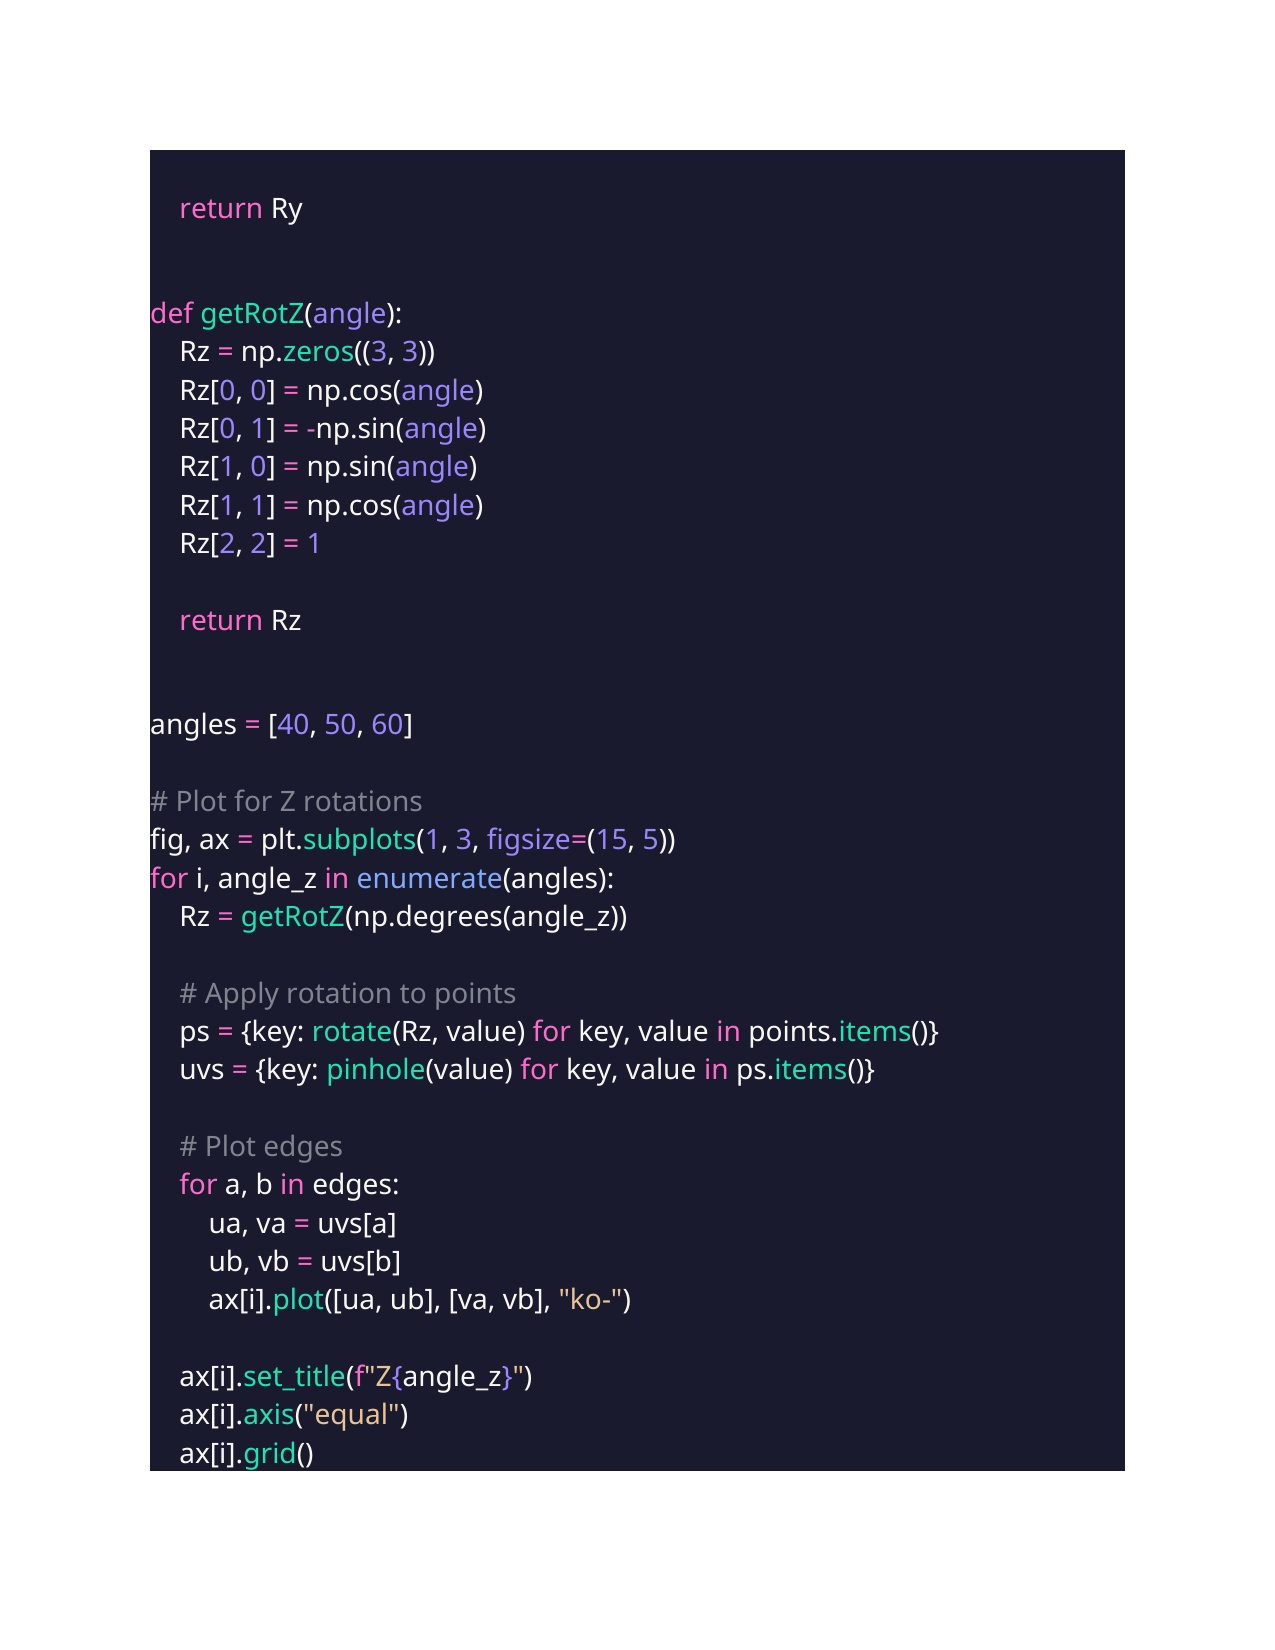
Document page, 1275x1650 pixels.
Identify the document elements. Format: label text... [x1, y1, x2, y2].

text Rz[0, 1] = -np.sin(angle) [150, 408, 1125, 446]
text fig, ax = plt.subplots(1, 3, figsize=(15, 5)) [150, 819, 1125, 858]
text Rz = getRotZ(np.degrees(angle_z)) [150, 896, 1125, 934]
text ax[i].axis("equal") [150, 1394, 1125, 1433]
text # Plot for Z rotations [150, 781, 1125, 819]
text ub, vb = uvs[b] [150, 1241, 1125, 1279]
text return Rz [150, 600, 1125, 638]
text angles = [40, 50, 60] [150, 704, 1125, 743]
text ax[i].set_title(f"Z{angle_z}") [150, 1356, 1125, 1394]
text ax[i].grid() [150, 1433, 1125, 1471]
text def getRotZ(angle): [150, 293, 1125, 331]
text Rz[2, 2] = 1 [150, 523, 1125, 561]
text return Ry [150, 188, 1125, 227]
text ua, va = uvs[a] [150, 1203, 1125, 1241]
text for i, angle_z in enumerate(angles): [150, 858, 1125, 896]
text # Apply rotation to points [150, 973, 1125, 1011]
text uvs = {key: pinhole(value) for key, value in ps.items()} [150, 1049, 1125, 1088]
text Rz[1, 1] = np.cos(angle) [150, 485, 1125, 523]
text ax[i].plot([ua, ub], [va, vb], "ko-") [150, 1279, 1125, 1318]
text ps = {key: rotate(Rz, value) for key, value in points.items()} [150, 1011, 1125, 1049]
text for a, b in edges: [150, 1164, 1125, 1203]
text Rz[1, 0] = np.sin(angle) [150, 446, 1125, 485]
text Rz = np.zeros((3, 3)) [150, 331, 1125, 370]
text # Plot edges [150, 1126, 1125, 1164]
text Rz[0, 0] = np.cos(angle) [150, 370, 1125, 408]
